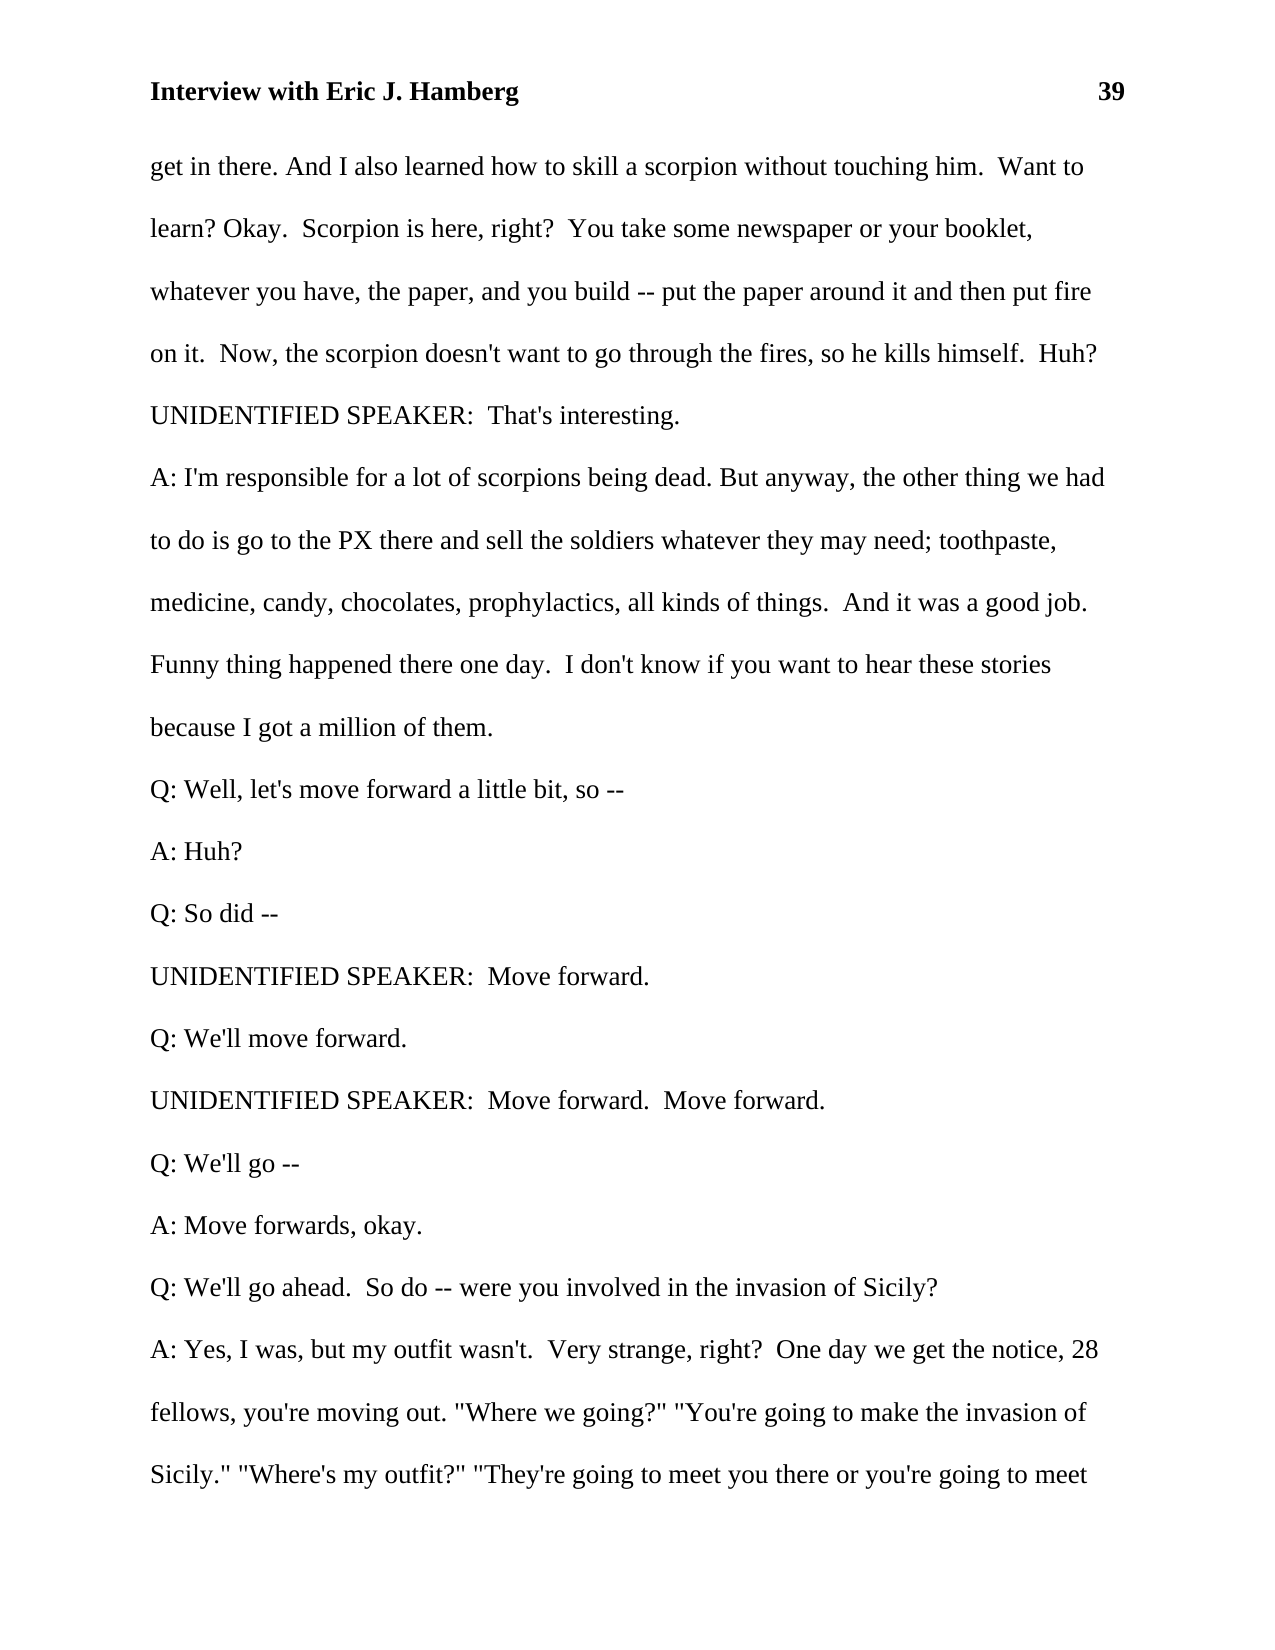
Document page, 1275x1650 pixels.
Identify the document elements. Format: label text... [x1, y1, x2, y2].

text Q: We'll move forward. [150, 1022, 1125, 1053]
text UNIDENTIFIED SPEAKER: That's interesting. [150, 399, 1125, 430]
text A: Move forwards, okay. [150, 1209, 1125, 1240]
text Q: Well, let's move forward a little bit, so -- [150, 773, 1125, 804]
text Q: We'll go ahead. So do -- were you involved in the invasion of Sicily? [150, 1271, 1125, 1302]
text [150, 150, 1125, 368]
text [150, 1333, 1125, 1489]
text Q: We'll go -- [150, 1147, 1125, 1178]
text UNIDENTIFIED SPEAKER: Move forward. Move forward. [150, 1084, 1125, 1116]
text Q: So did -- [150, 897, 1125, 929]
text A: I'm responsible for a lot of scorpions being dead. But anyway, the other thing we had to do is go to the PX there and sell the soldiers whatever they may need; toothpaste, medicine, candy, chocolates, prophylactics, all kinds of things. And it was a good job. Funny thing happened there one day. I don't know if you want to hear these stories because I got a million of them. [150, 461, 1125, 742]
text UNIDENTIFIED SPEAKER: Move forward. [150, 960, 1125, 991]
text A: Huh? [150, 835, 1125, 866]
